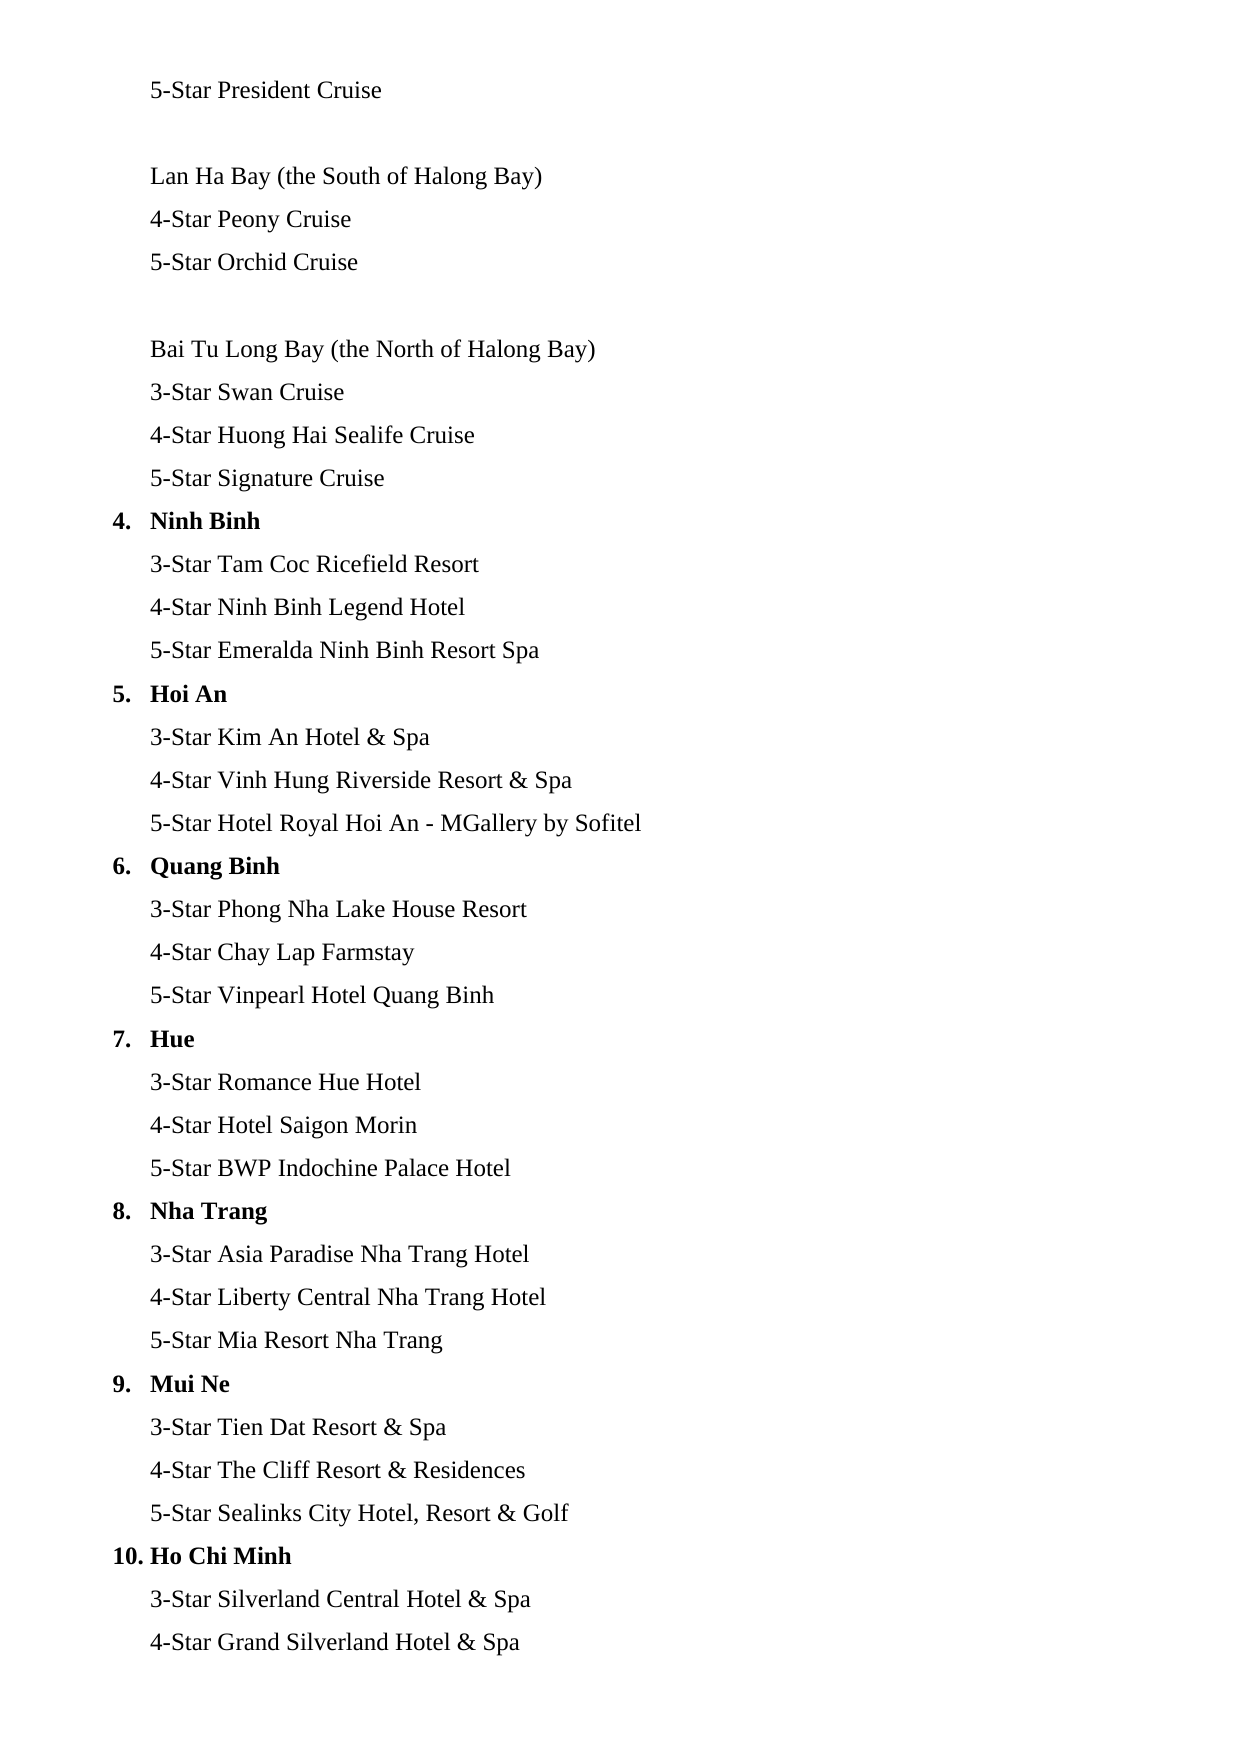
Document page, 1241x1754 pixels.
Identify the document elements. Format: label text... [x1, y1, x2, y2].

list 4-Star Ninh Binh Legend Hotel [150, 592, 1165, 621]
list 4-Star The Cliff Resort & Residences [150, 1455, 1165, 1484]
list 5-Star Emeralda Ninh Binh Resort Spa [150, 636, 1165, 664]
list 3-Star Swan Cruise [150, 377, 1165, 406]
list 3-Star Phong Nha Lake House Resort [150, 894, 1165, 923]
list 3-Star Tam Coc Ricefield Resort [150, 549, 1165, 578]
list Bai Tu Long Bay (the North of Halong Bay) [150, 334, 1165, 362]
list Hue [112, 1024, 1165, 1052]
list Lan Ha Bay (the South of Halong Bay) [150, 161, 1165, 190]
list 3-Star Kim An Hotel & Spa [150, 722, 1165, 751]
list 5-Star President Cruise [150, 75, 1165, 104]
list 3-Star Romance Hue Hotel [150, 1067, 1165, 1096]
list Mui Ne [112, 1369, 1165, 1397]
list 4-Star Hotel Saigon Morin [150, 1110, 1165, 1139]
list 5-Star Orchid Cruise [150, 247, 1165, 276]
list 5-Star Hotel Royal Hoi An - MGallery by Sofitel [150, 808, 1165, 837]
list 4-Star Chay Lap Farmstay [150, 937, 1165, 966]
list Quang Binh [112, 851, 1165, 880]
list 3-Star Asia Paradise Nha Trang Hotel [150, 1239, 1165, 1268]
list 4-Star Huong Hai Sealife Cruise [150, 420, 1165, 449]
list 3-Star Tien Dat Resort & Spa [150, 1412, 1165, 1441]
list 5-Star BWP Indochine Palace Hotel [150, 1153, 1165, 1182]
list Nha Trang [112, 1196, 1165, 1225]
list 5-Star Mia Resort Nha Trang [150, 1326, 1165, 1354]
list Ho Chi Minh [112, 1541, 1165, 1570]
list 3-Star Silverland Central Hotel & Spa [150, 1584, 1165, 1613]
list 5-Star Sealinks City Hotel, Resort & Golf [150, 1498, 1165, 1527]
list 4-Star Peony Cruise [150, 204, 1165, 233]
list 4-Star Vinh Hung Riverside Resort & Spa [150, 765, 1165, 794]
list 4-Star Grand Silverland Hotel & Spa [150, 1627, 1165, 1656]
list 5-Star Vinpearl Hotel Quang Binh [150, 981, 1165, 1009]
list 5-Star Signature Cruise [150, 463, 1165, 492]
list Hoi An [112, 679, 1165, 707]
list 4-Star Liberty Central Nha Trang Hotel [150, 1282, 1165, 1311]
list Ninh Binh [112, 506, 1165, 535]
